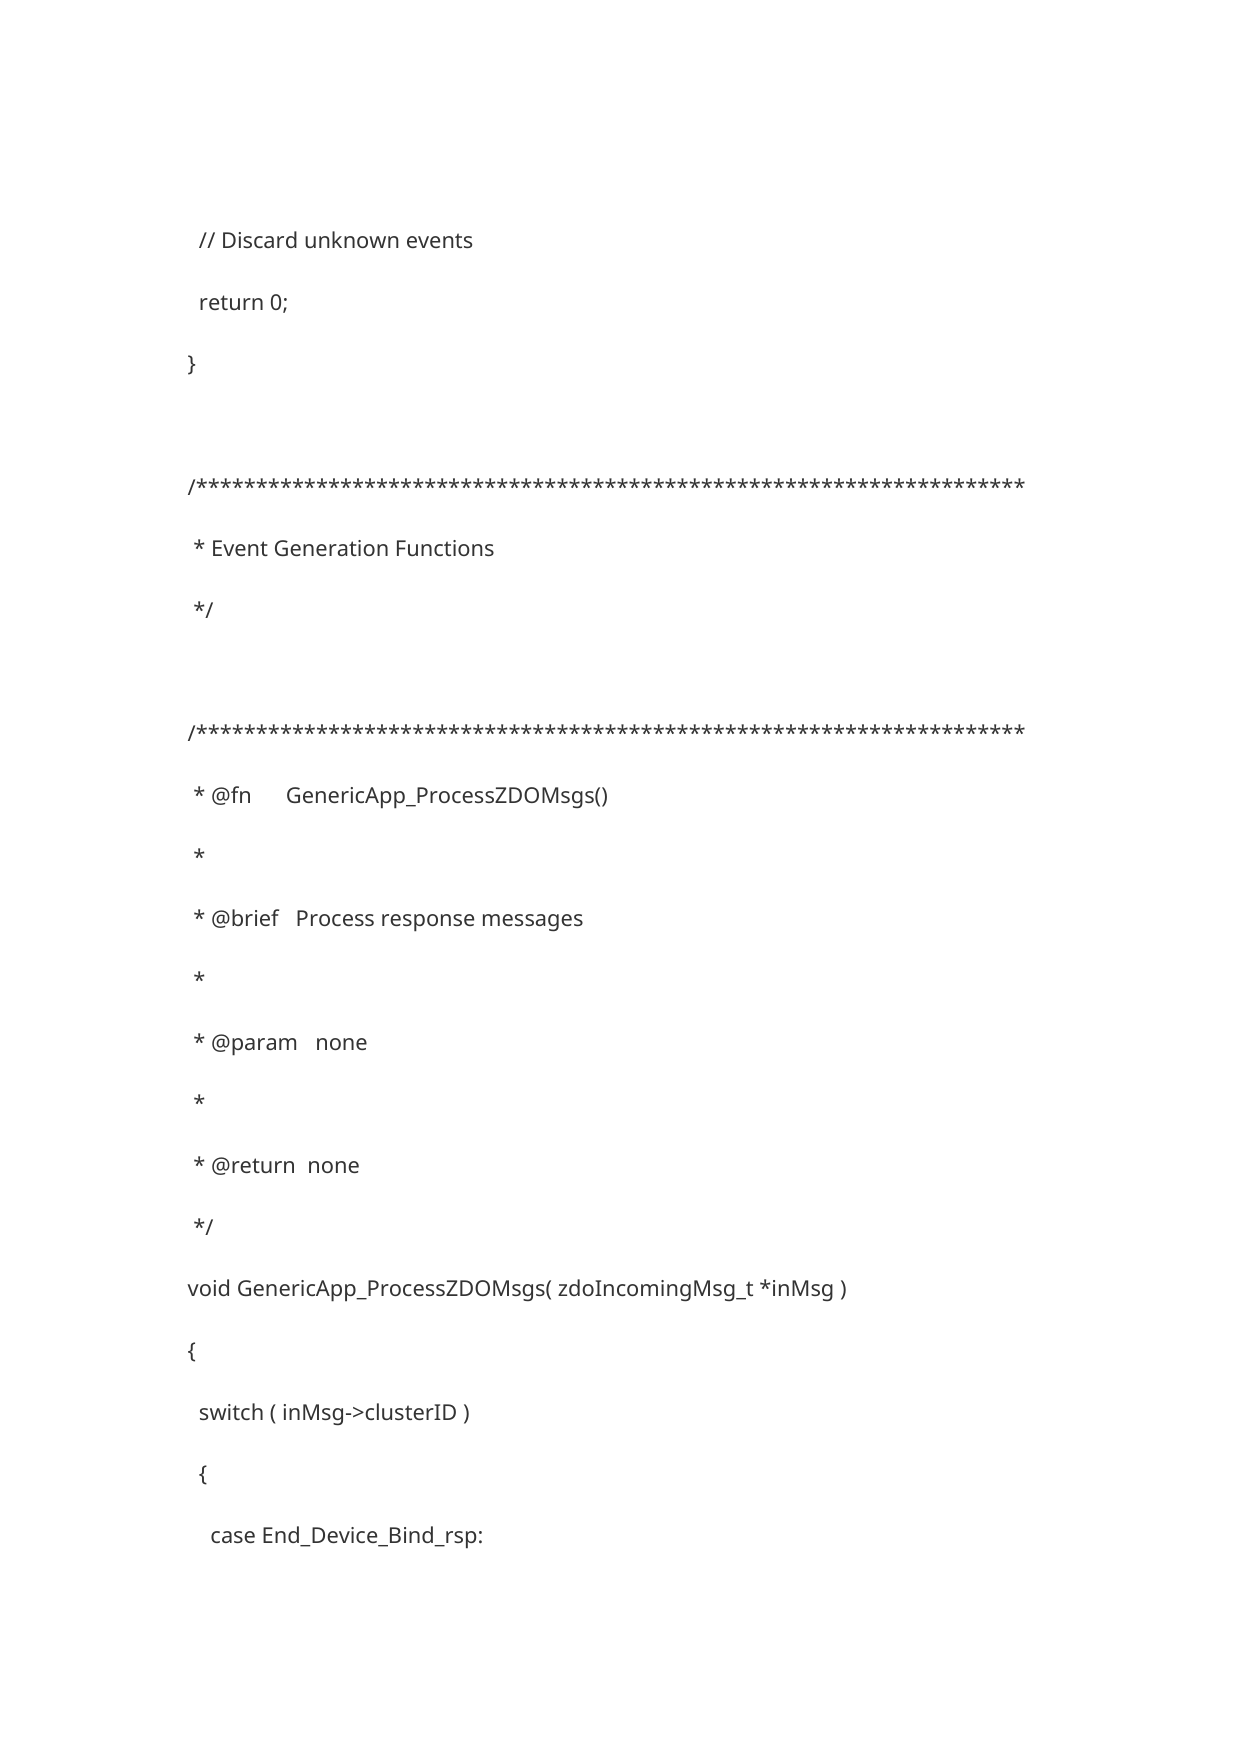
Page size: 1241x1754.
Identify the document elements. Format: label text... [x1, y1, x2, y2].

text // Discard unknown events [187, 224, 1053, 256]
text * [187, 964, 1053, 996]
text * [187, 840, 1053, 873]
text switch ( inMsg->clusterID ) [187, 1395, 1053, 1428]
text /********************************************************************* [187, 470, 1053, 503]
text * Event Generation Functions [187, 532, 1053, 564]
text * @fn GenericApp_ProcessZDOMsgs() [187, 779, 1053, 811]
text * @return none [187, 1149, 1053, 1181]
text * @brief Process response messages [187, 902, 1053, 934]
text case End_Device_Bind_rsp: [187, 1519, 1053, 1551]
text { [187, 1457, 1053, 1489]
text */ [187, 1210, 1053, 1243]
text } [187, 347, 1053, 379]
text * [187, 1087, 1053, 1119]
text return 0; [187, 285, 1053, 318]
text /********************************************************************* [187, 717, 1053, 749]
text { [187, 1334, 1053, 1366]
text void GenericApp_ProcessZDOMsgs( zdoIncomingMsg_t *inMsg ) [187, 1272, 1053, 1304]
text * @param none [187, 1025, 1053, 1058]
text */ [187, 594, 1053, 626]
